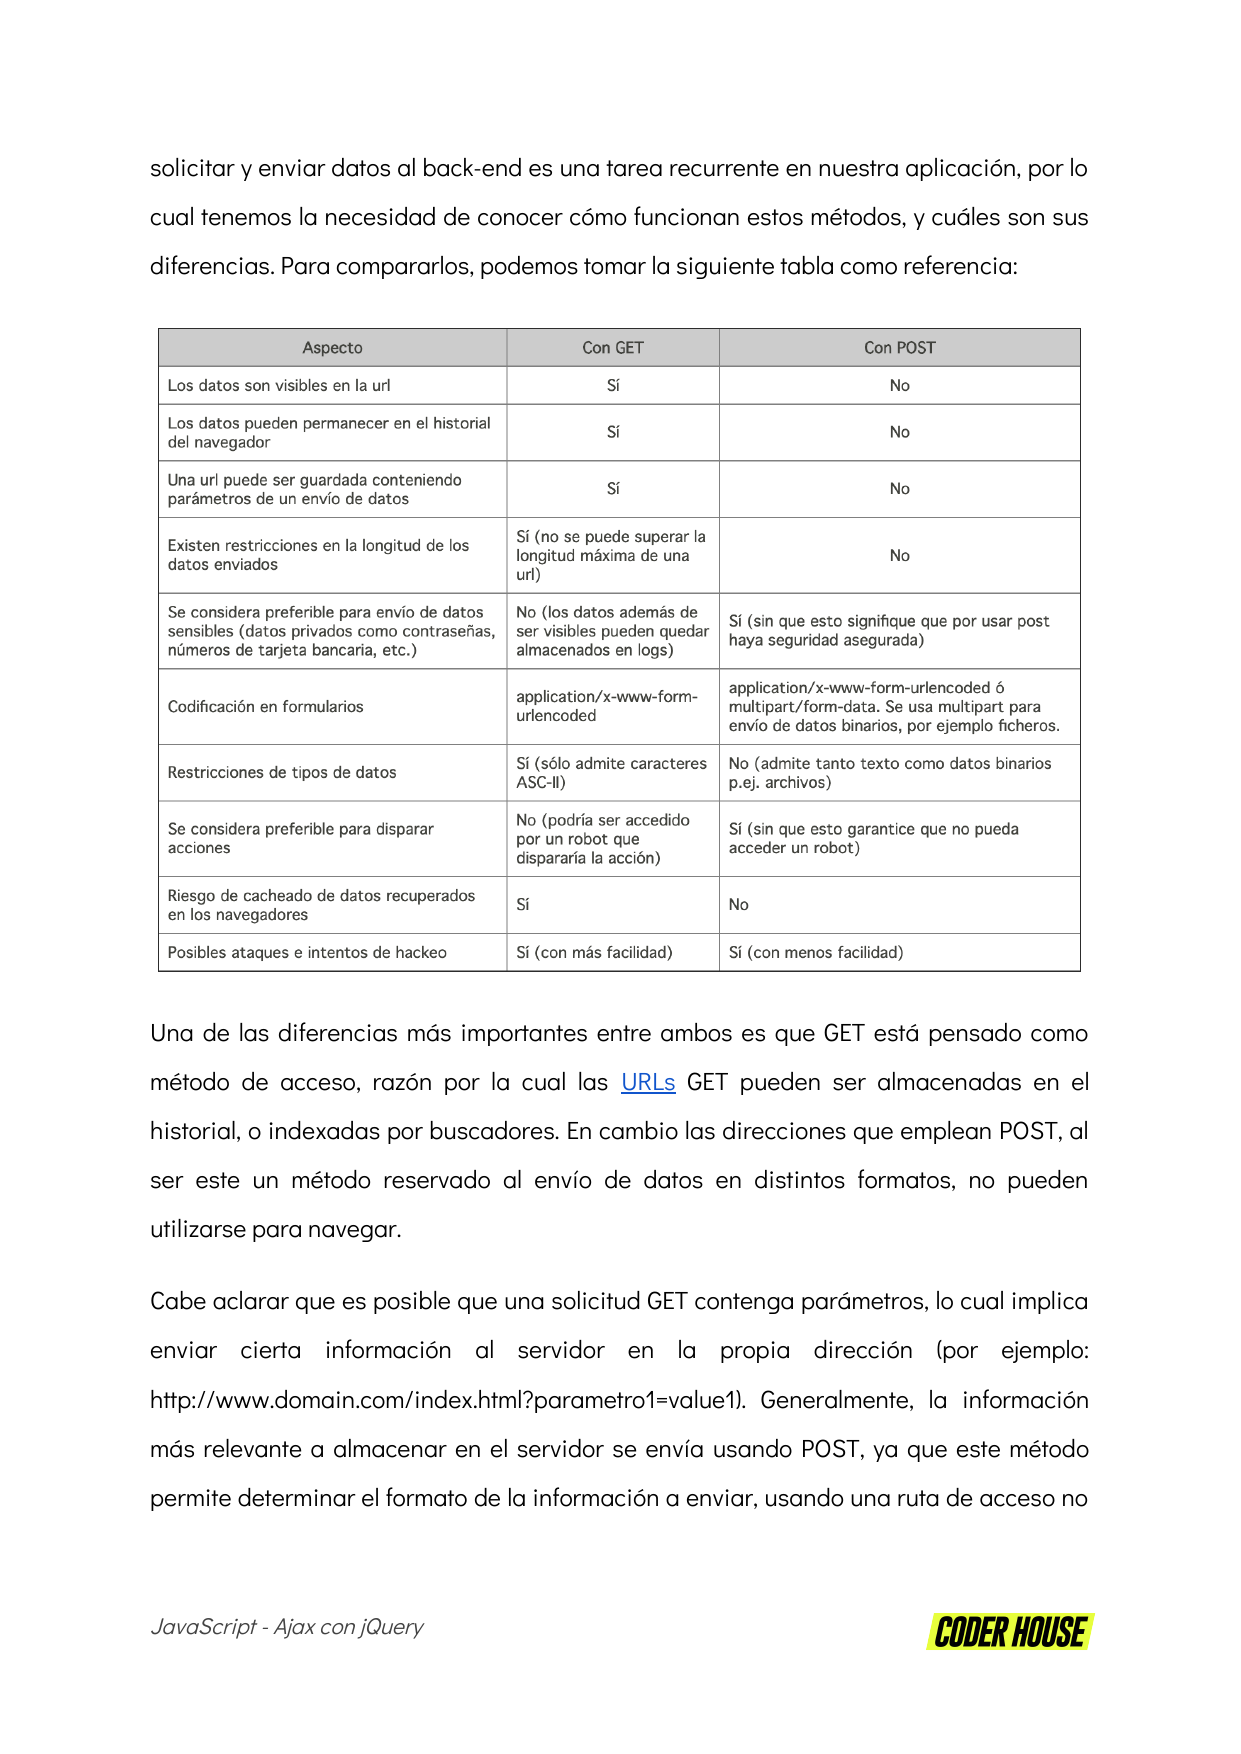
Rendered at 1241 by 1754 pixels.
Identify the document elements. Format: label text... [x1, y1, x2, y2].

text Una de las diferencias más importantes entre ambos es que GET está pensado como método de acceso, razón por la cual las URLs GET pueden ser almacenadas en el historial, o indexadas por buscadores. En cambio las direcciones que emplean POST, al ser este un método reservado al envío de datos en distintos formatos, no pueden utilizarse para navegar. [150, 1015, 1090, 1244]
picture [150, 320, 1091, 979]
picture [922, 1607, 1099, 1656]
